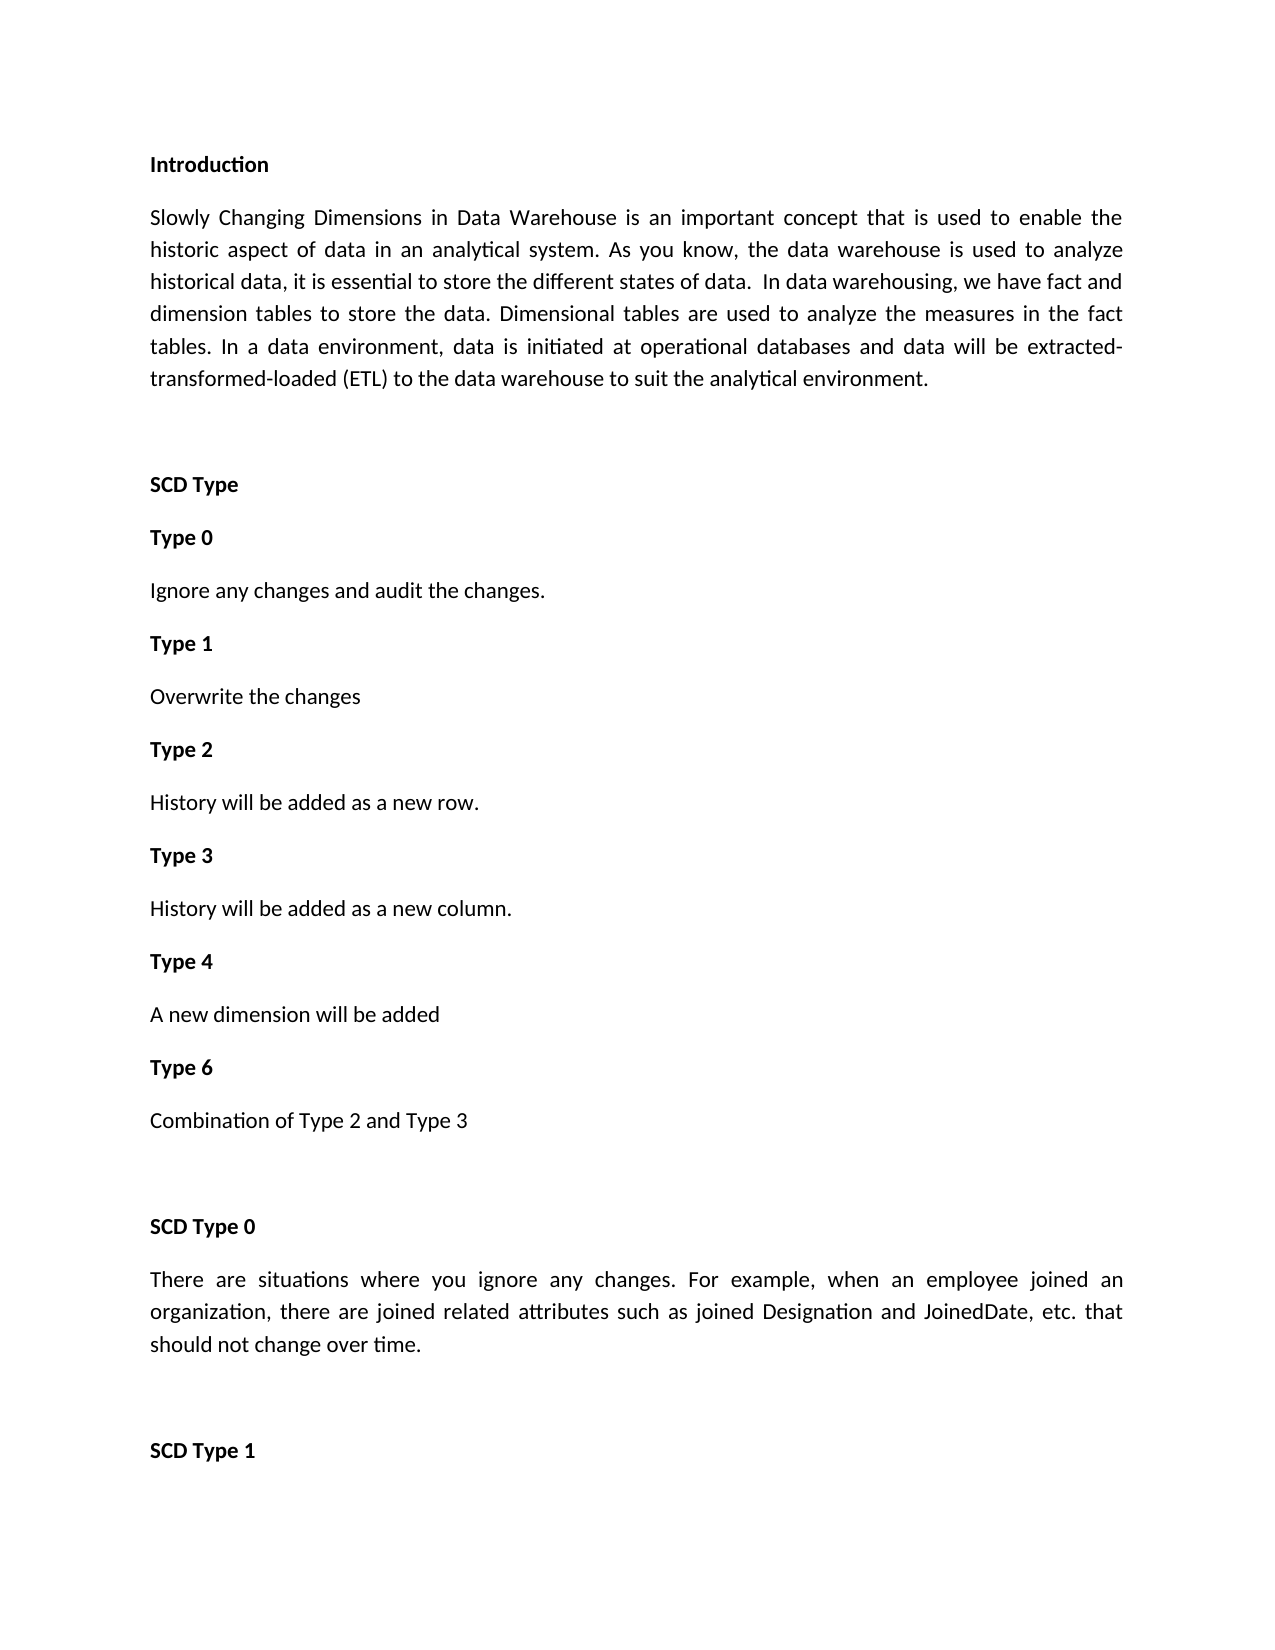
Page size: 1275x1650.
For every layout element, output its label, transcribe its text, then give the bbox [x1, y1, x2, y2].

text SCD Type 0 [150, 1212, 1125, 1240]
text Type 6 [150, 1053, 1125, 1081]
text History will be added as a new column. [150, 894, 1125, 922]
text Combination of Type 2 and Type 3 [150, 1106, 1125, 1134]
text Type 1 [150, 629, 1125, 657]
text Type 3 [150, 841, 1125, 869]
text Introduction [150, 150, 1125, 178]
text Type 2 [150, 735, 1125, 763]
text There are situations where you ignore any changes. For example, when an employee joined an organization, there are joined related attributes such as joined Designation and JoinedDate, etc. that should not change over time. [150, 1265, 1125, 1358]
text History will be added as a new row. [150, 788, 1125, 816]
text SCD Type 1 [150, 1436, 1125, 1464]
text A new dimension will be added [150, 1000, 1125, 1028]
text Type 0 [150, 523, 1125, 551]
text Slowly Changing Dimensions in Data Warehouse is an important concept that is used to enable the historic aspect of data in an analytical system. As you know, the data warehouse is used to analyze historical data, it is essential to store the different states of data. In data warehousing, we have fact and dimension tables to store the data. Dimensional tables are used to analyze the measures in the fact tables. In a data environment, data is initiated at operational databases and data will be extracted-transformed-loaded (ETL) to the data warehouse to suit the analytical environment. [150, 203, 1125, 392]
text Ignore any changes and audit the changes. [150, 576, 1125, 604]
text Overwrite the changes [150, 682, 1125, 710]
text Type 4 [150, 947, 1125, 975]
text SCD Type [150, 470, 1125, 498]
